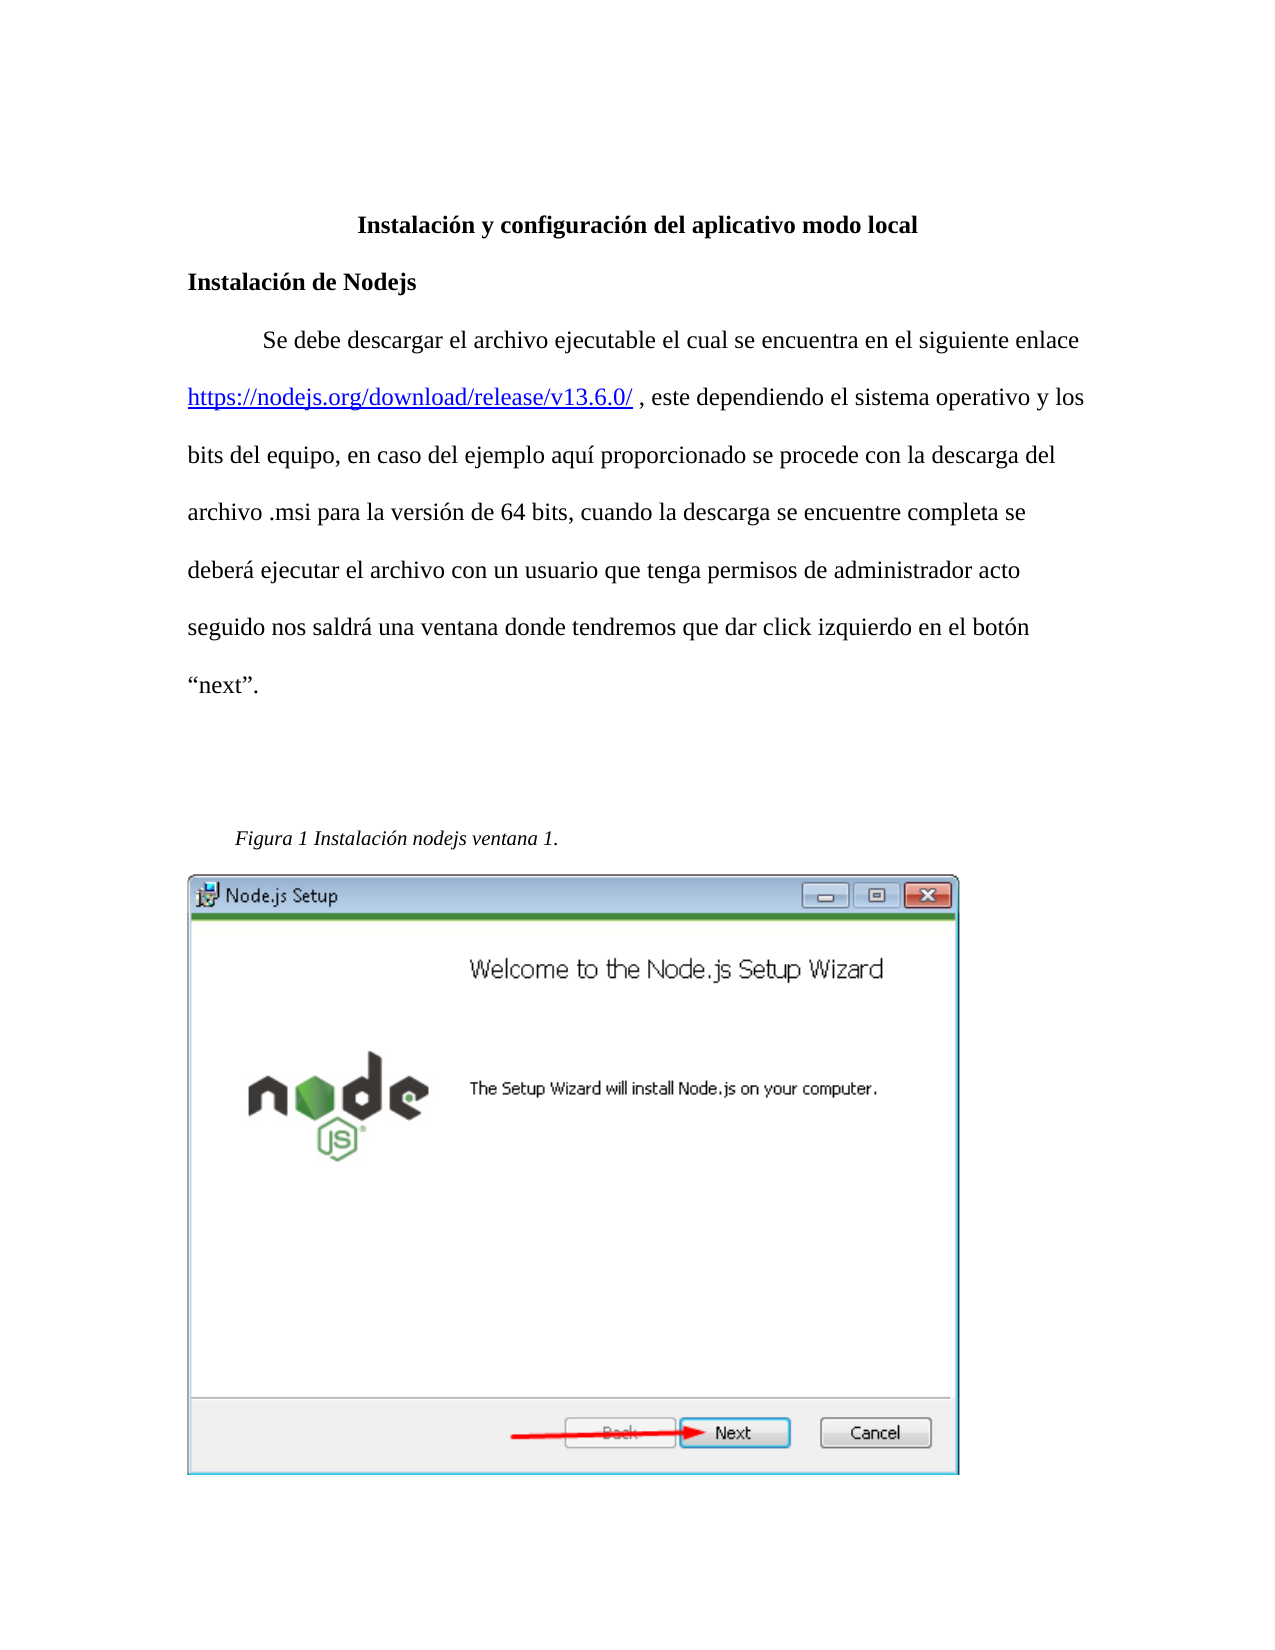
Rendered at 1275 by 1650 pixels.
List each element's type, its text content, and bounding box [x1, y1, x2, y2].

subtitle Instalación y configuración del aplicativo modo local [187, 210, 1087, 239]
subtitle Instalación de Nodejs [187, 267, 1087, 296]
list Se debe descargar el archivo ejecutable el cual se encuentra en el siguiente enlace https://nodejs.org/download/release/v13.6.0/ , este dependiendo el sistema operativo y los bits del equipo, en caso del ejemplo aquí proporcionado se procede con la descarga del archivo .msi para la versión de 64 bits, cuando la descarga se encuentre completa se deberá ejecutar el archivo con un usuario que tenga permisos de administrador acto seguido nos saldrá una ventana donde tendremos que dar click izquierdo en el botón “next”. [187, 325, 1087, 699]
picture [187, 873, 960, 1475]
text Figura 1 Instalación nodejs ventana 1. [187, 826, 1087, 850]
